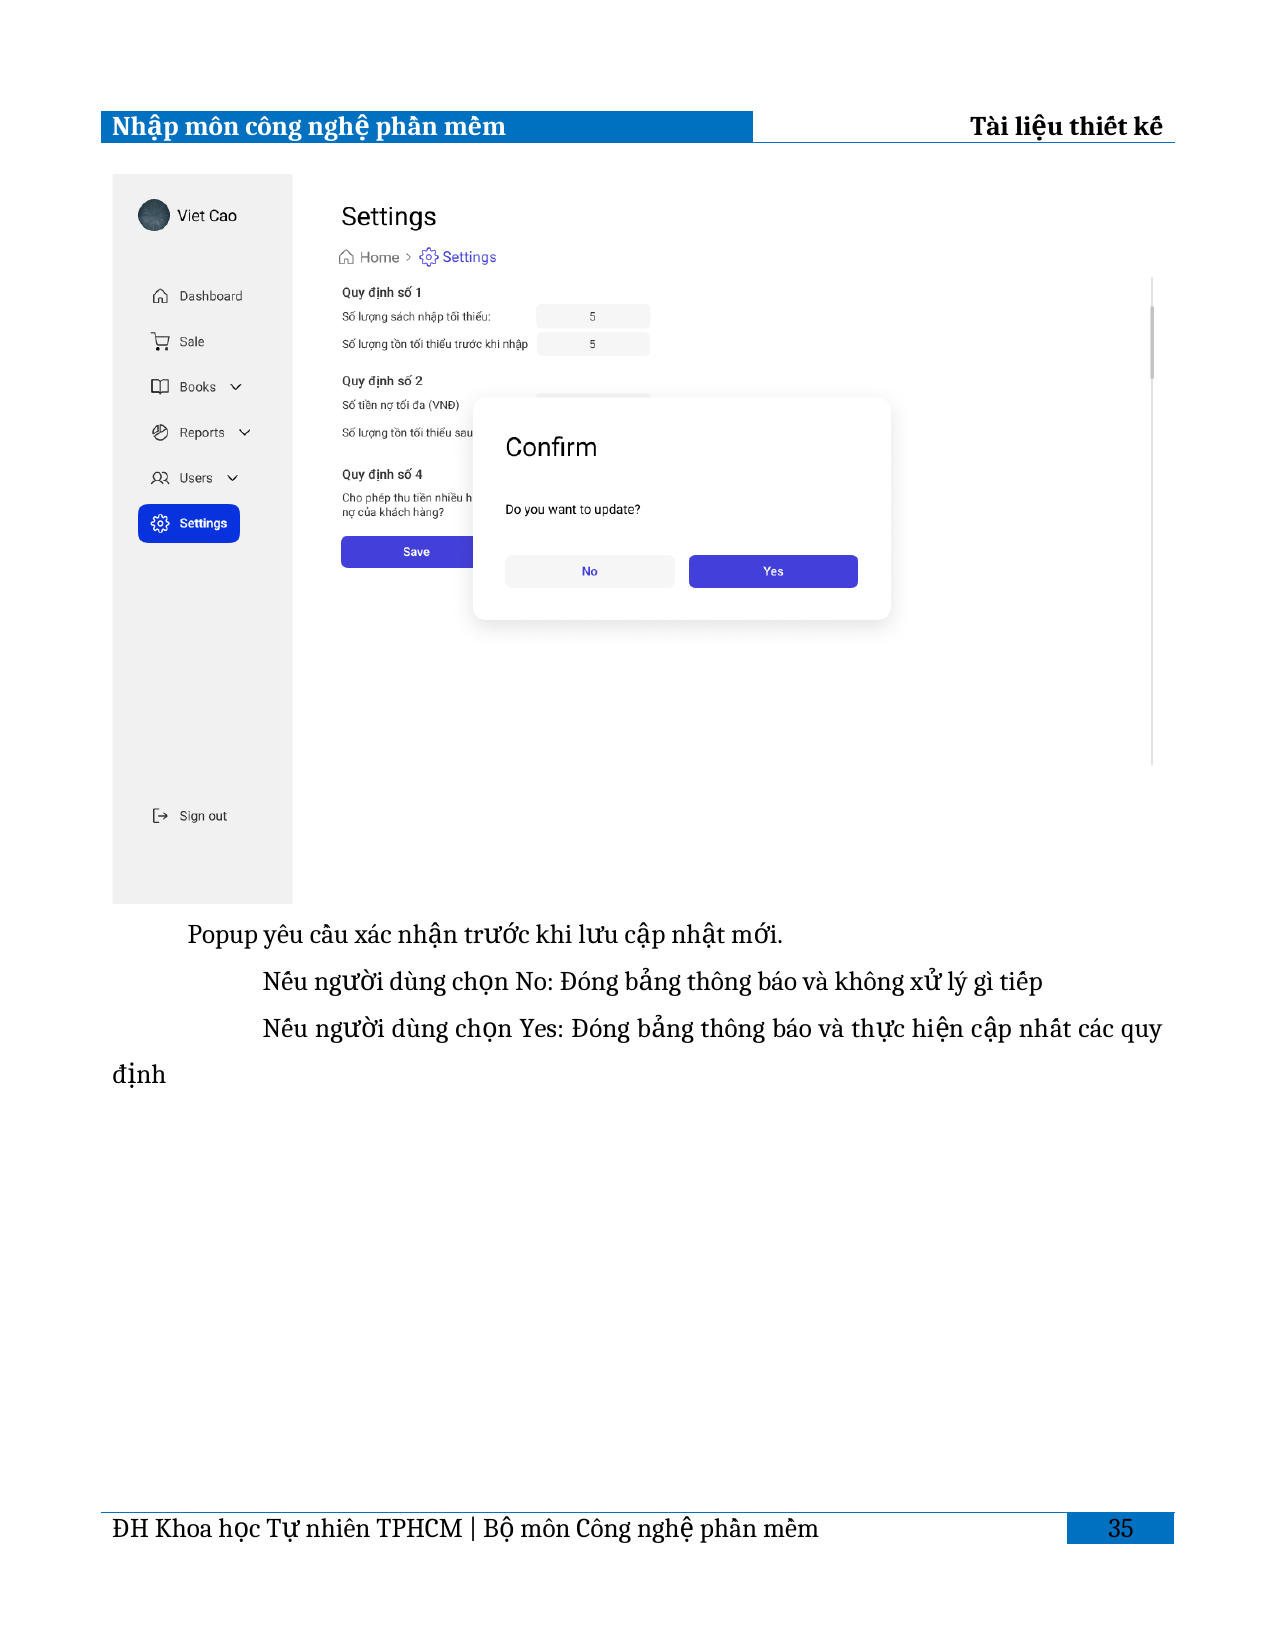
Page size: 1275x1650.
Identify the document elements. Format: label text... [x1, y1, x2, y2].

text Nếu người dùng chọn No: Đóng bảng thông báo và không xử lý gì tiếp [112, 966, 1162, 997]
text Popup yêu cầu xác nhận trước khi lưu cập nhật mới. [112, 919, 1162, 950]
text Nếu người dùng chọn Yes: Đóng bảng thông báo và thực hiện cập nhất các quy định [112, 1013, 1162, 1090]
picture [112, 174, 1163, 904]
